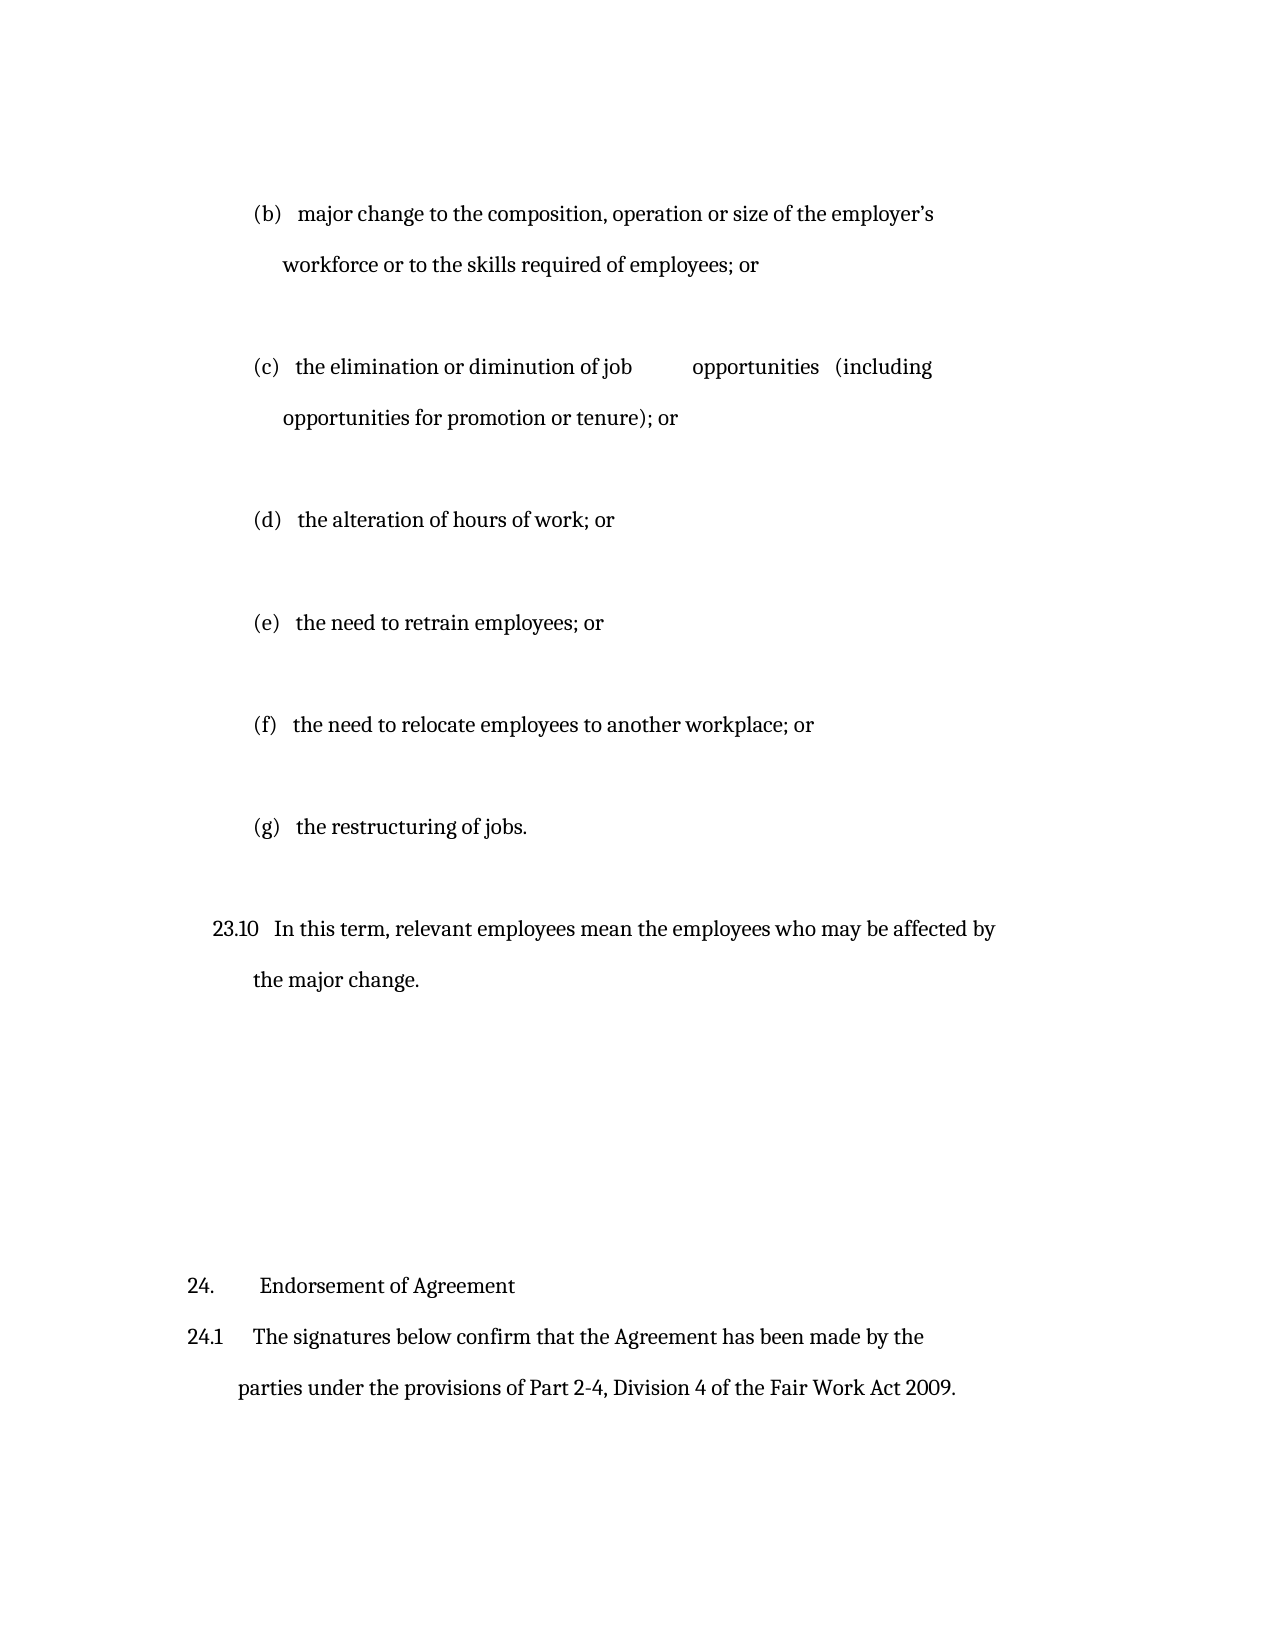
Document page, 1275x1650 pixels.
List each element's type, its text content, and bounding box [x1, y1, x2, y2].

text (c) the elimination or diminution of job opportunities (including [187, 354, 1087, 381]
text (g) the restructuring of jobs. [187, 813, 1087, 840]
text opportunities for promotion or tenure); or [187, 405, 1087, 432]
text (d) the alteration of hours of work; or [187, 507, 1087, 534]
text workforce or to the skills required of employees; or [187, 252, 1087, 278]
text parties under the provisions of Part 2-4, Division 4 of the Fair Work Act 2009. [187, 1375, 1087, 1401]
text (f) the need to relocate employees to another workplace; or [187, 711, 1087, 738]
text 24.1 The signatures below confirm that the Agreement has been made by the [187, 1324, 1087, 1350]
text (b) major change to the composition, operation or size of the employer’s [187, 201, 1087, 227]
text the major change. [187, 967, 1087, 993]
text 23.10 In this term, relevant employees mean the employees who may be affected by [187, 916, 1087, 942]
text 24. Endorsement of Agreement [187, 1273, 1087, 1299]
text (e) the need to retrain employees; or [187, 609, 1087, 636]
